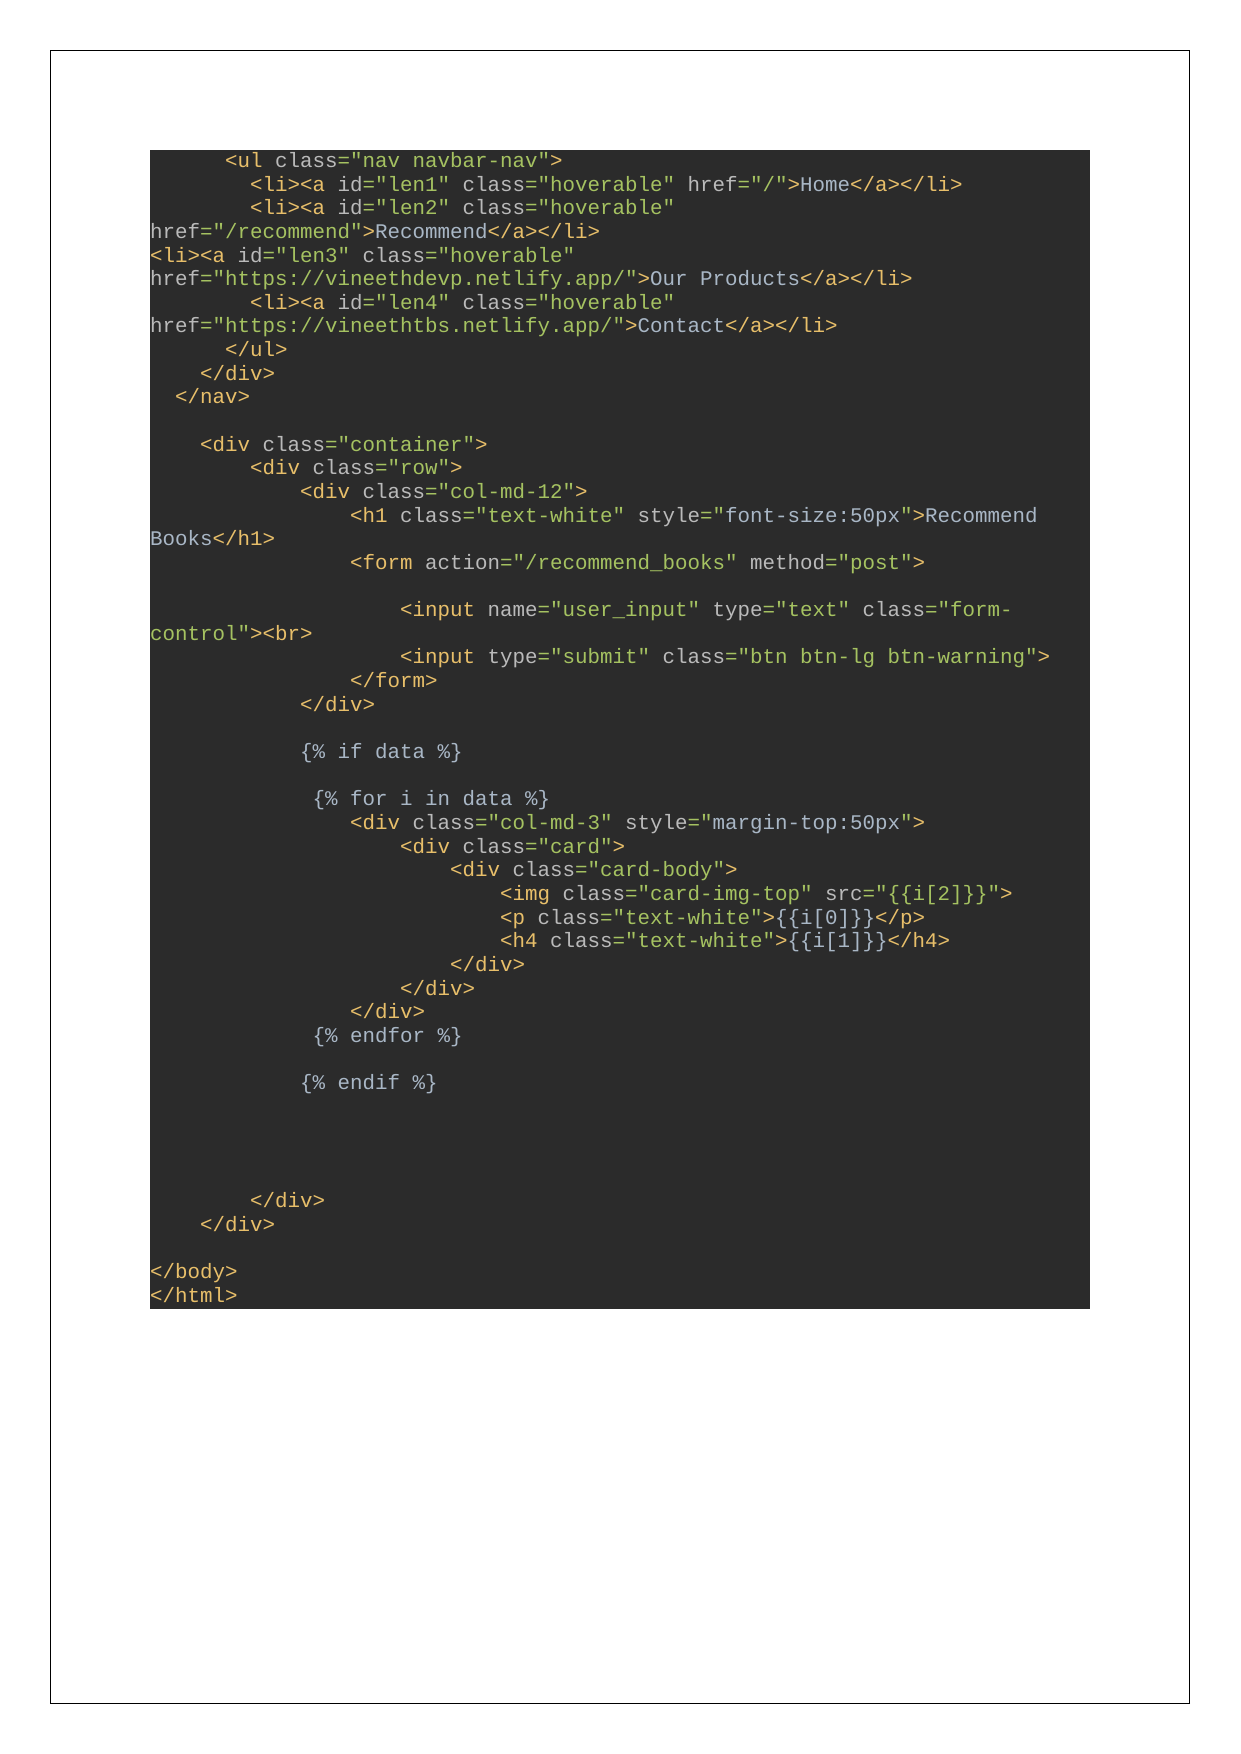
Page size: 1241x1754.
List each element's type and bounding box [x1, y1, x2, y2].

text [150, 150, 1090, 1309]
